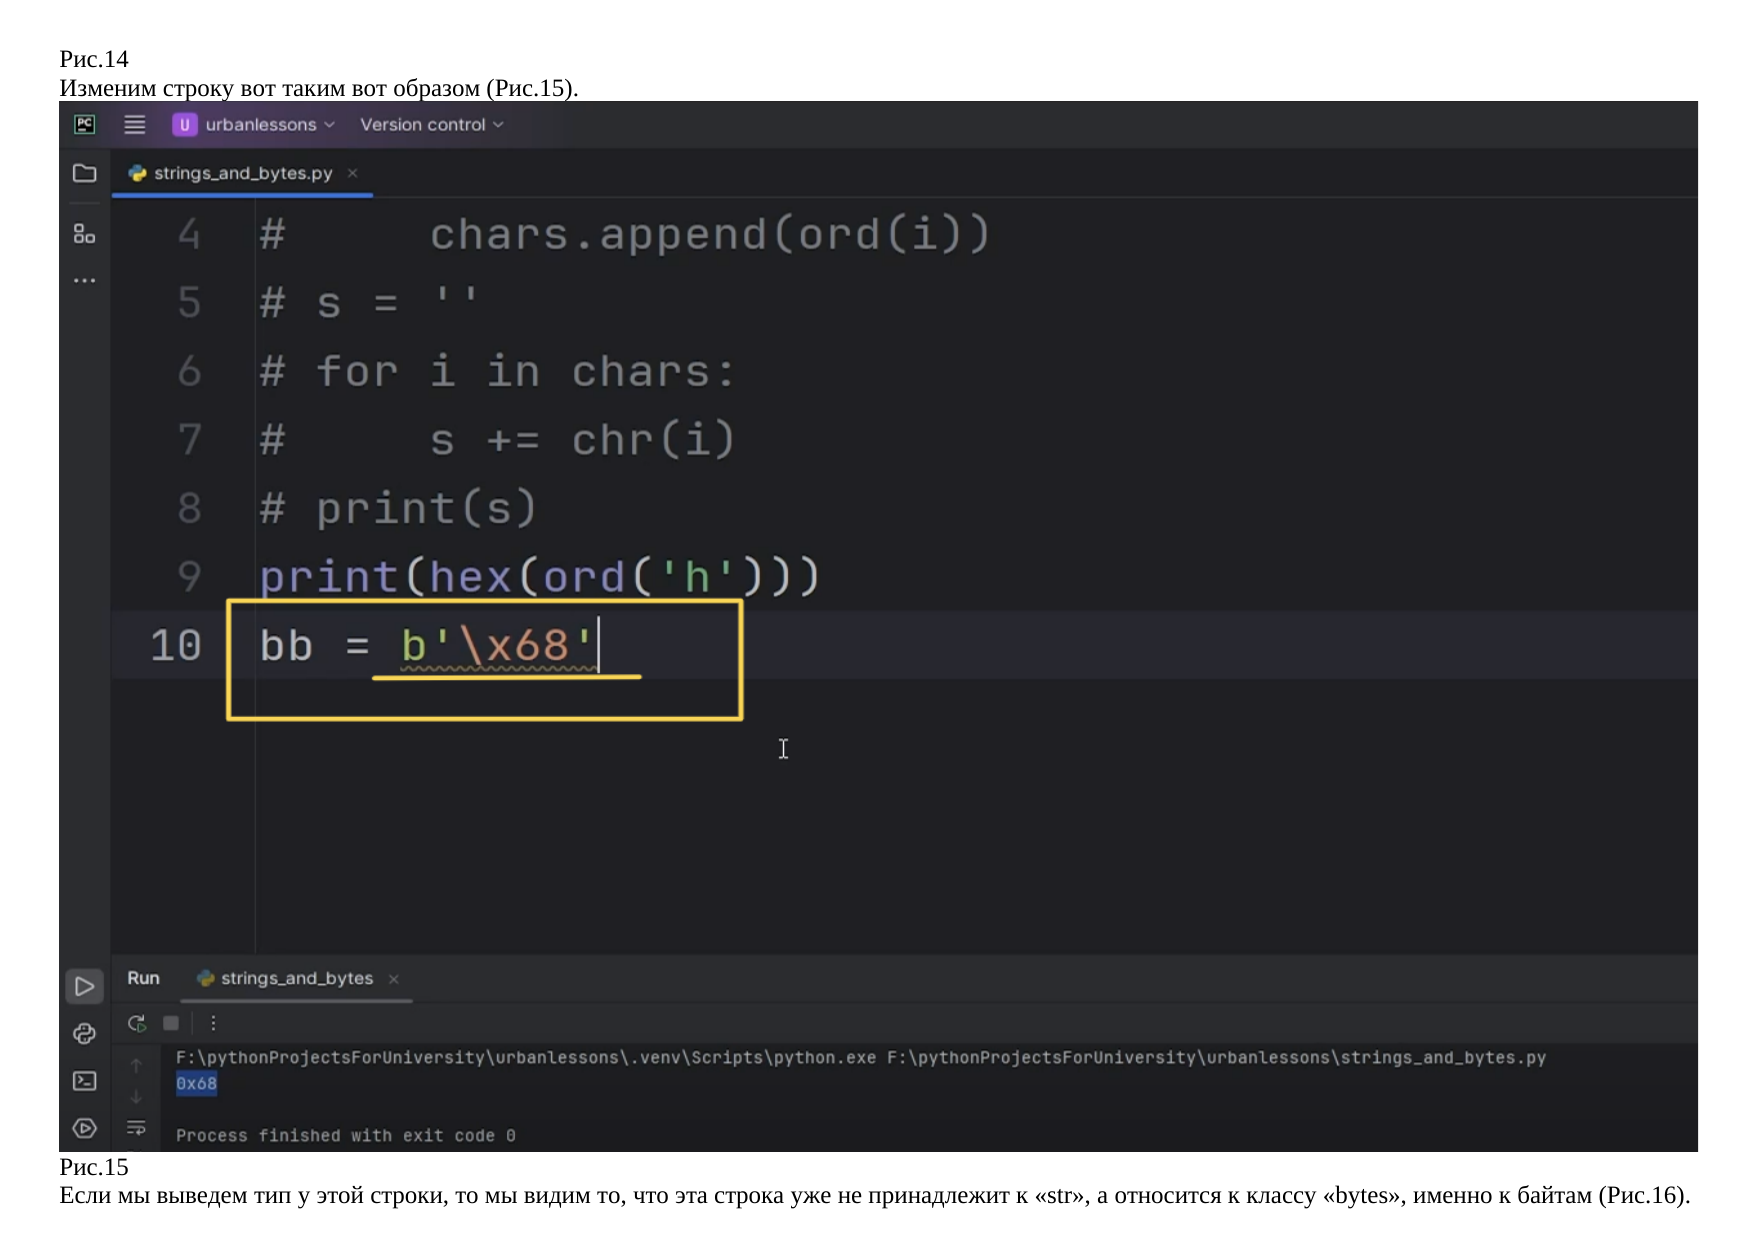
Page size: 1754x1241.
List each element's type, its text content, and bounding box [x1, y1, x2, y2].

text Если мы выведем тип у этой строки, то мы видим то, что эта строка уже не принадлежит к «str», а относится к классу «bytes», именно к байтам (Рис.16). [59, 1180, 1698, 1209]
text Изменим строку вот таким вот образом (Рис.15). [59, 73, 1698, 101]
text Рис.15 [59, 1152, 1698, 1180]
picture [59, 101, 1699, 1152]
text Рис.14 [59, 44, 1698, 73]
